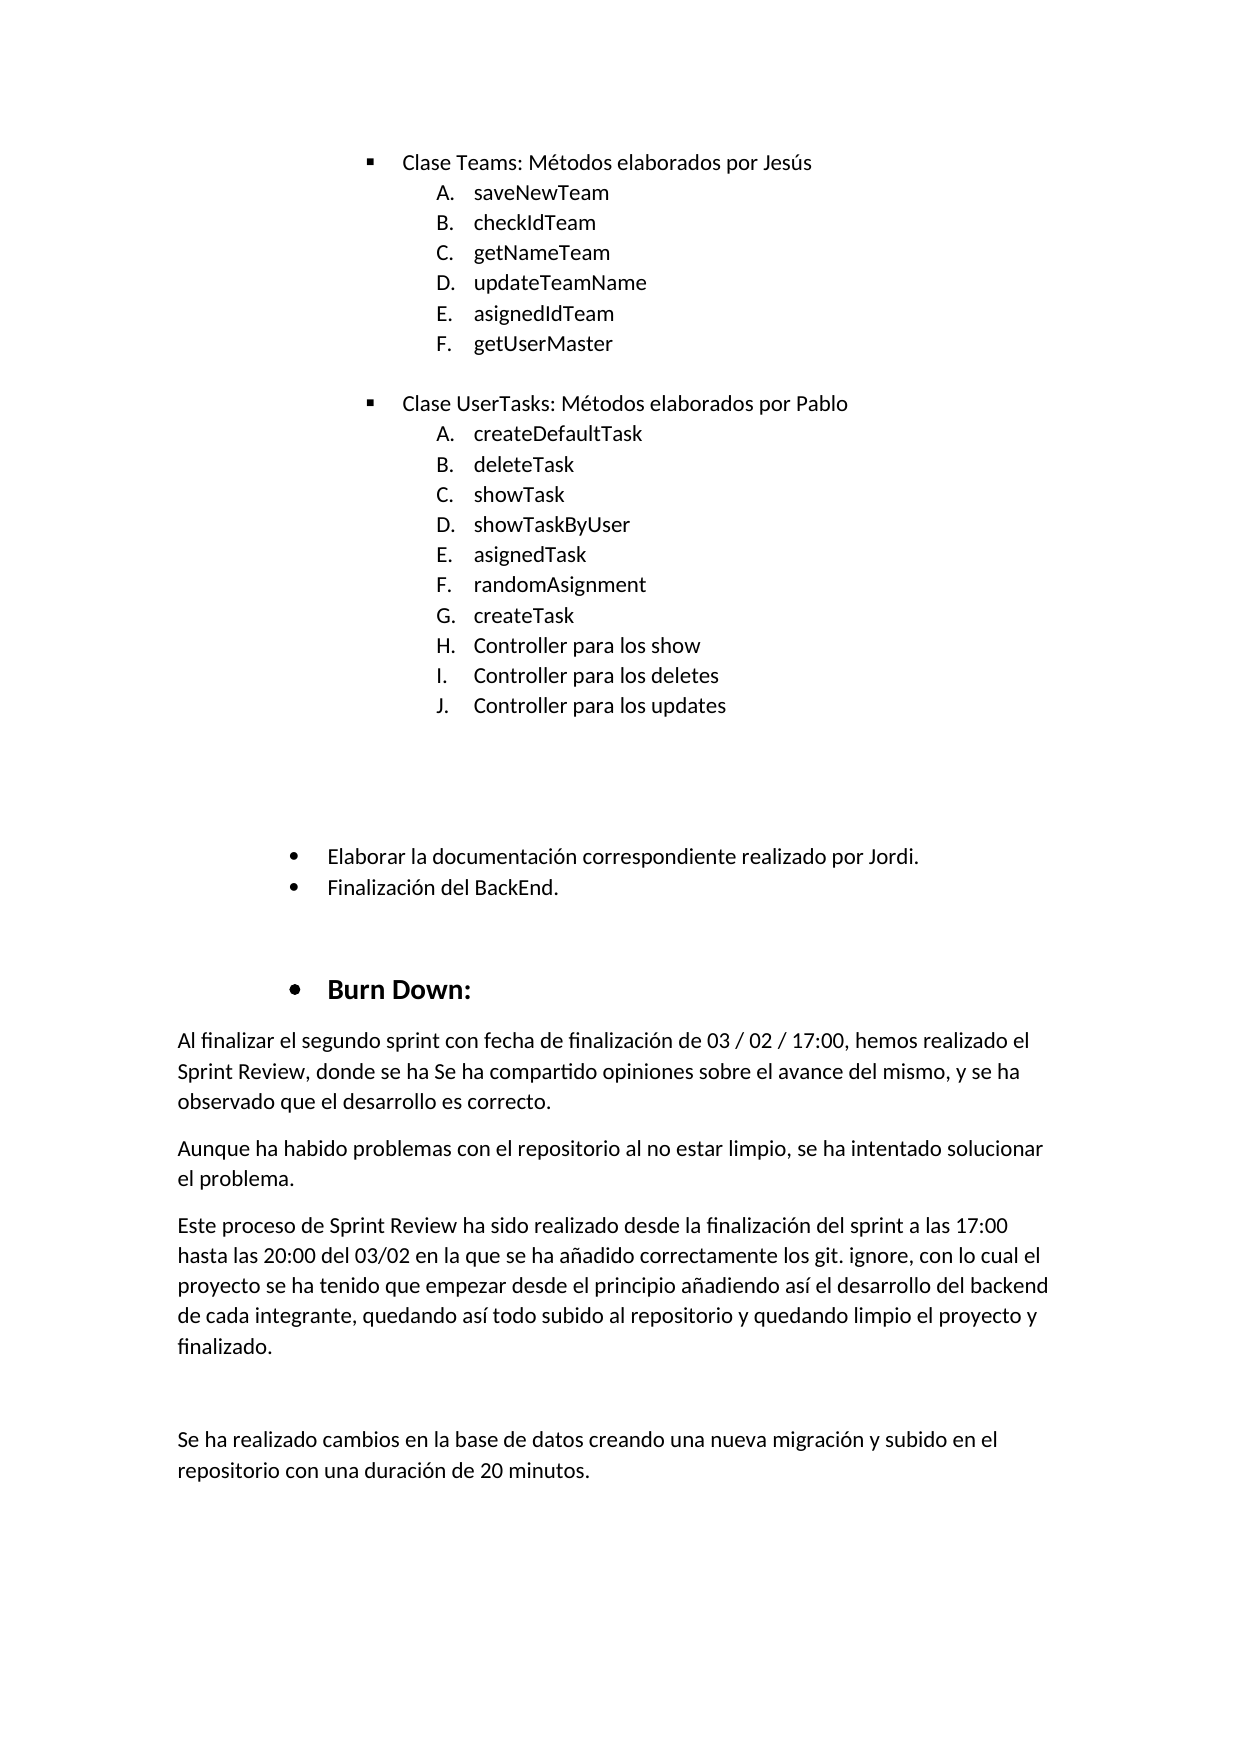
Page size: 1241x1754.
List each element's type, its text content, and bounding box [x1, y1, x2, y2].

list deleteTask [436, 450, 1063, 478]
text Al finalizar el segundo sprint con fecha de finalización de 03 / 02 / 17:00, hemos realizado el Sprint Review, donde se ha Se ha compartido opiniones sobre el avance del mismo, y se ha observado que el desarrollo es correcto. [177, 1027, 1063, 1115]
list asignedTask [436, 540, 1063, 568]
list randomAsignment [436, 571, 1063, 598]
list Clase Teams: Métodos elaborados por Jesús [365, 148, 1063, 176]
list showTask [436, 480, 1063, 508]
list createTask [436, 601, 1063, 629]
list Controller para los deletes [436, 661, 1063, 689]
list Controller para los show [436, 631, 1063, 659]
list getNameTeam [436, 238, 1063, 266]
list Elaborar la documentación correspondiente realizado por Jordi. [290, 842, 1063, 870]
text Este proceso de Sprint Review ha sido realizado desde la finalización del sprint a las 17:00 hasta las 20:00 del 03/02 en la que se ha añadido correctamente los git. ignore, con lo cual el proyecto se ha tenido que empezar desde el principio añadiendo así el desarrollo del backend de cada integrante, quedando así todo subido al repositorio y quedando limpio el proyecto y finalizado. [177, 1211, 1063, 1360]
list createDefaultTask [436, 419, 1063, 447]
list asignedIdTeam [436, 299, 1063, 327]
list showTaskByUser [436, 510, 1063, 538]
list getUserMaster [436, 329, 1063, 357]
list Controller para los updates [436, 691, 1063, 719]
list checkIdTeam [436, 208, 1063, 236]
list saveNewTeam [436, 178, 1063, 206]
list Finalización del BackEnd. [290, 873, 1063, 901]
text Aunque ha habido problemas con el repositorio al no estar limpio, se ha intentado solucionar el problema. [177, 1134, 1063, 1192]
list updateTeamName [436, 268, 1063, 296]
text Se ha realizado cambios en la base de datos creando una nueva migración y subido en el repositorio con una duración de 20 minutos. [177, 1426, 1063, 1484]
list Burn Down: [290, 971, 1063, 1007]
list Clase UserTasks: Métodos elaborados por Pablo [365, 389, 1063, 417]
